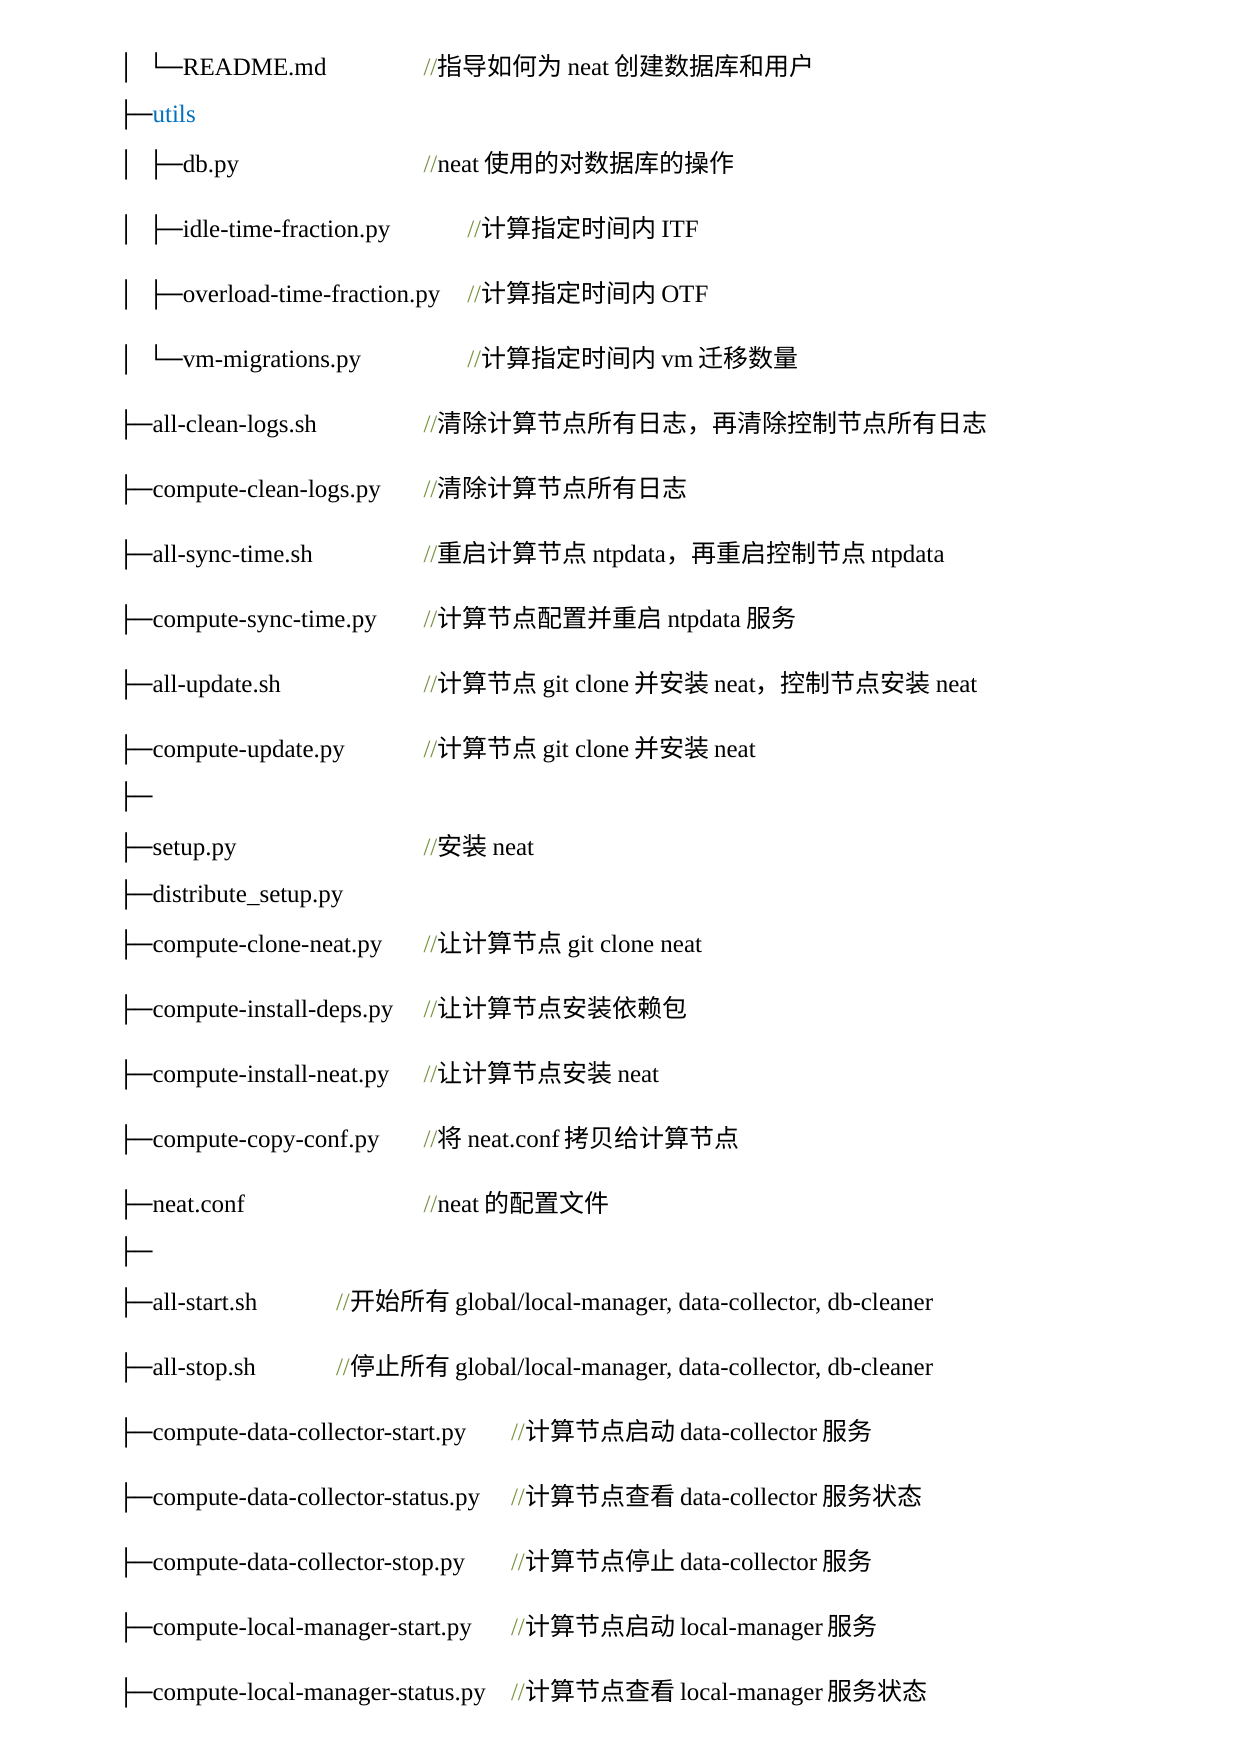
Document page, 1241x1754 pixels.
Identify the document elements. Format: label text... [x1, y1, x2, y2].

text ├─distribute_setup.py [73, 877, 1211, 909]
text ├─ [73, 1234, 1211, 1267]
text ├─ [73, 779, 1211, 812]
text ├─utils [73, 97, 1211, 129]
text │ ├─idle-time-fraction.py //计算指定时间内ITF [73, 194, 1211, 259]
text ├─compute-install-deps.py //让计算节点安装依赖包 [73, 974, 1211, 1039]
text ├─setup.py //安装neat [73, 812, 1211, 877]
text ├─compute-local-manager-start.py //计算节点启动local-manager服务 [73, 1592, 1211, 1657]
text ├─compute-data-collector-start.py //计算节点启动data-collector服务 [73, 1397, 1211, 1462]
text ├─all-stop.sh //停止所有global/local-manager, data-collector, db-cleaner [73, 1332, 1211, 1397]
text ├─all-sync-time.sh //重启计算节点ntpdata，再重启控制节点ntpdata [73, 519, 1211, 584]
text │ ├─overload-time-fraction.py //计算指定时间内OTF [73, 259, 1211, 324]
text ├─compute-data-collector-stop.py //计算节点停止data-collector服务 [73, 1527, 1211, 1592]
text ├─neat.conf //neat的配置文件 [73, 1169, 1211, 1234]
text ├─compute-clone-neat.py //让计算节点git clone neat [73, 909, 1211, 974]
text ├─all-clean-logs.sh //清除计算节点所有日志，再清除控制节点所有日志 [73, 389, 1211, 454]
text │ ├─db.py //neat使用的对数据库的操作 [73, 129, 1211, 194]
text ├─all-update.sh //计算节点git clone并安装neat，控制节点安装neat [73, 649, 1211, 714]
text ├─compute-local-manager-status.py //计算节点查看local-manager服务状态 [73, 1657, 1211, 1722]
text ├─compute-data-collector-status.py //计算节点查看data-collector服务状态 [73, 1462, 1211, 1527]
text │ └─vm-migrations.py //计算指定时间内vm迁移数量 [73, 324, 1211, 389]
text ├─compute-copy-conf.py //将neat.conf拷贝给计算节点 [73, 1104, 1211, 1169]
text ├─compute-update.py //计算节点git clone并安装neat [73, 714, 1211, 779]
text ├─compute-install-neat.py //让计算节点安装neat [73, 1039, 1211, 1104]
text │ └─README.md //指导如何为neat创建数据库和用户 [73, 32, 1211, 97]
text ├─compute-clean-logs.py //清除计算节点所有日志 [73, 454, 1211, 519]
text ├─compute-sync-time.py //计算节点配置并重启ntpdata服务 [73, 584, 1211, 649]
text ├─all-start.sh //开始所有global/local-manager, data-collector, db-cleaner [73, 1267, 1211, 1332]
